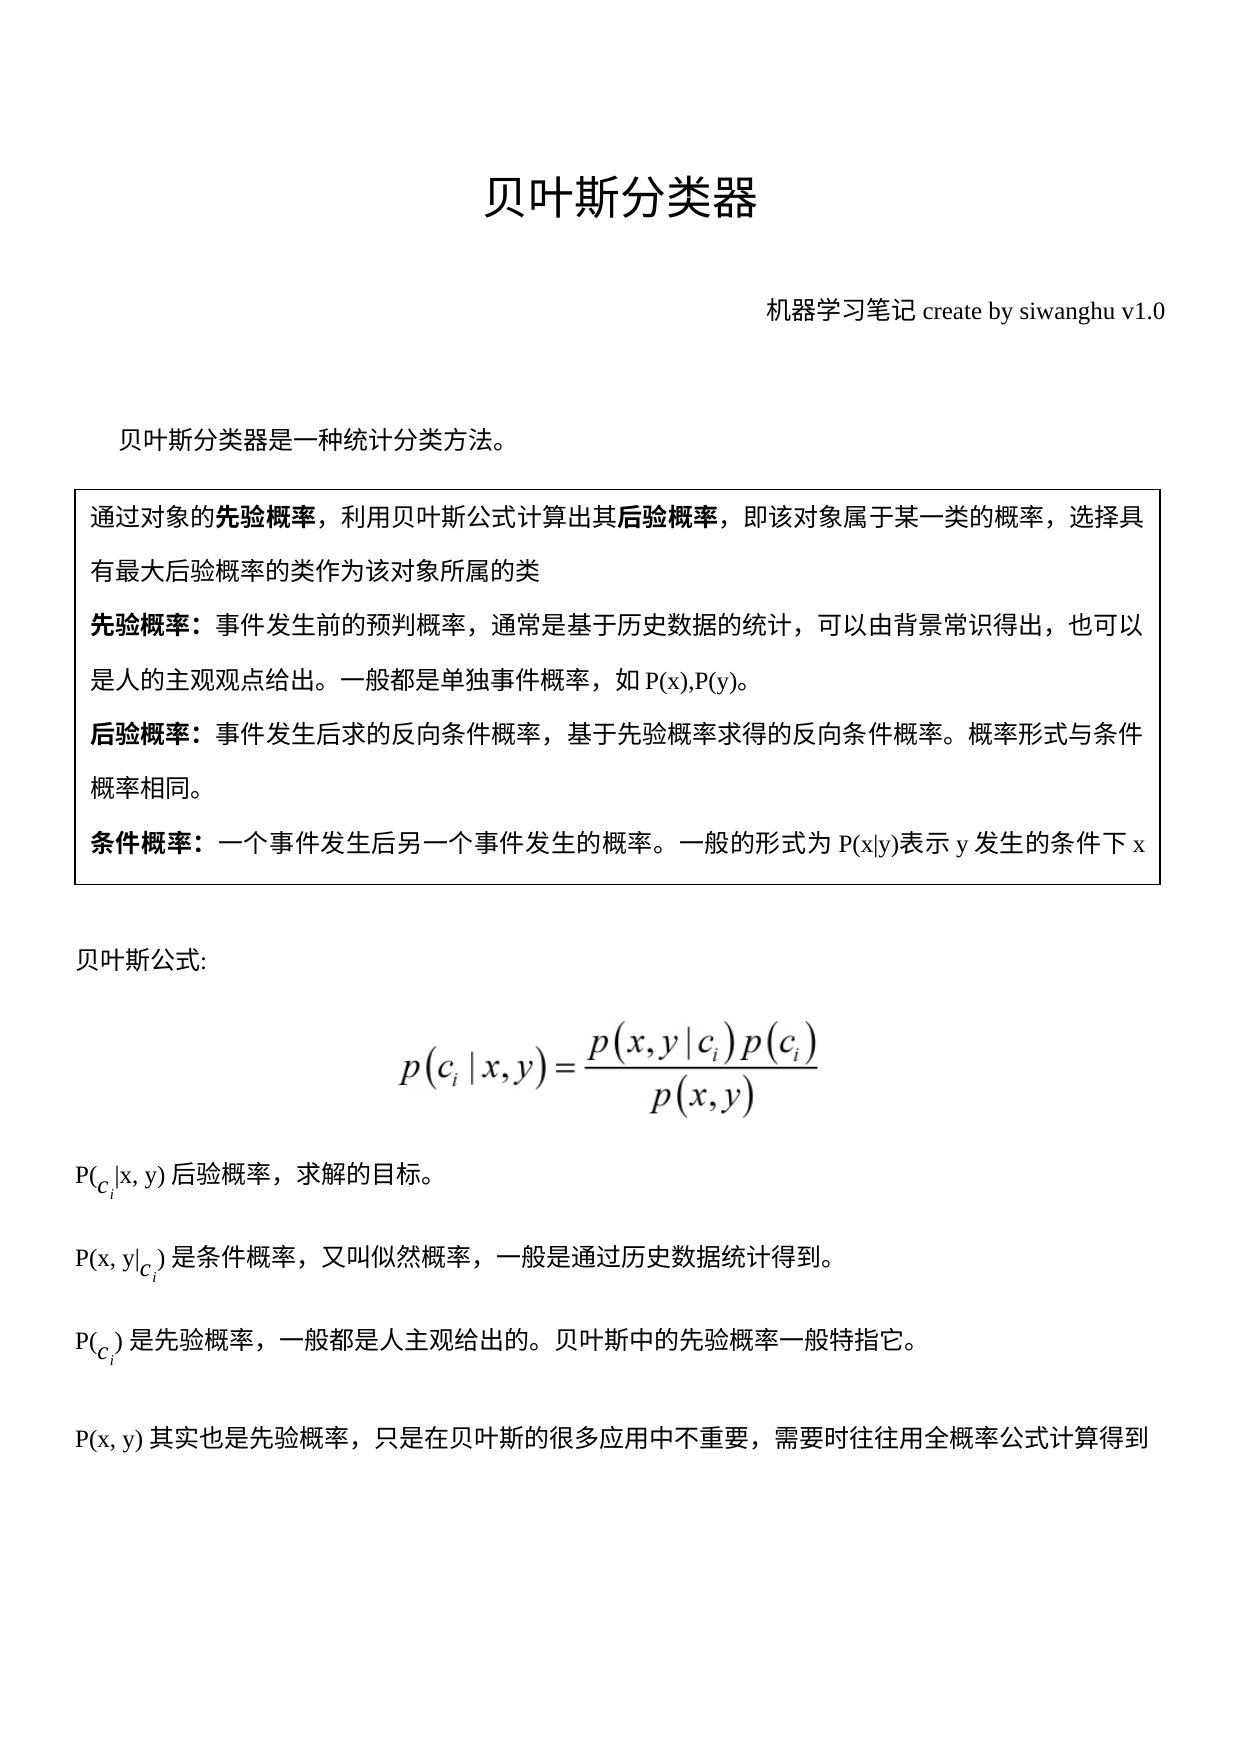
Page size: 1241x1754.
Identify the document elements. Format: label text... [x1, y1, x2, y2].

text P() 是先验概率，一般都是人主观给出的。贝叶斯中的先验概率一般特指它。 [75, 1321, 1165, 1386]
text P(|x, y) 后验概率，求解的目标。 [75, 1154, 1165, 1219]
text 贝叶斯分类器 [75, 146, 1165, 243]
text 贝叶斯分类器是一种统计分类方法。 [75, 406, 1165, 471]
picture [390, 1009, 850, 1135]
text 机器学习笔记 create by siwanghu v1.0 [75, 276, 1165, 341]
text P(x, y|) 是条件概率，又叫似然概率，一般是通过历史数据统计得到。 [75, 1237, 1165, 1302]
text 贝叶斯公式: [75, 926, 1165, 991]
text P(x, y) 其实也是先验概率，只是在贝叶斯的很多应用中不重要，需要时往往用全概率公式计算得到 [75, 1404, 1165, 1469]
